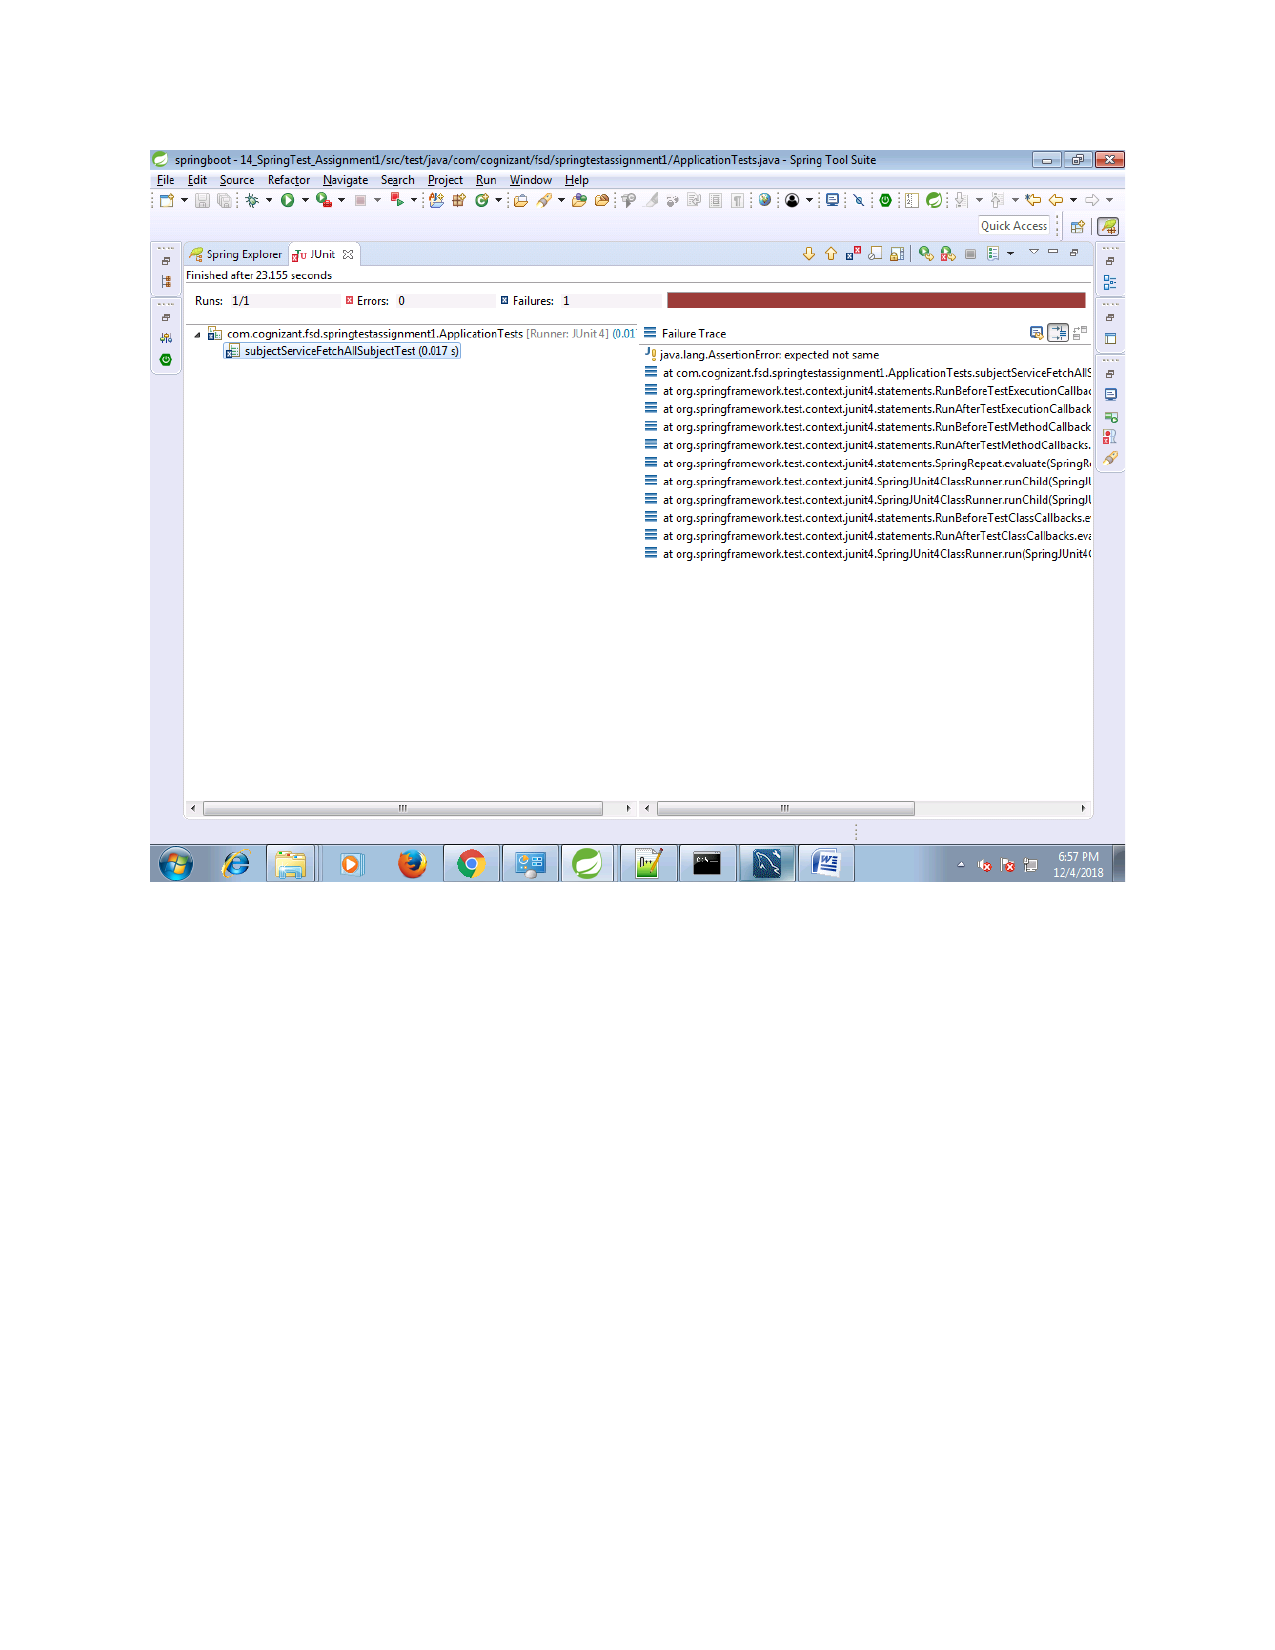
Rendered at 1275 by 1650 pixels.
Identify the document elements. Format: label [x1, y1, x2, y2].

picture [150, 150, 1125, 882]
